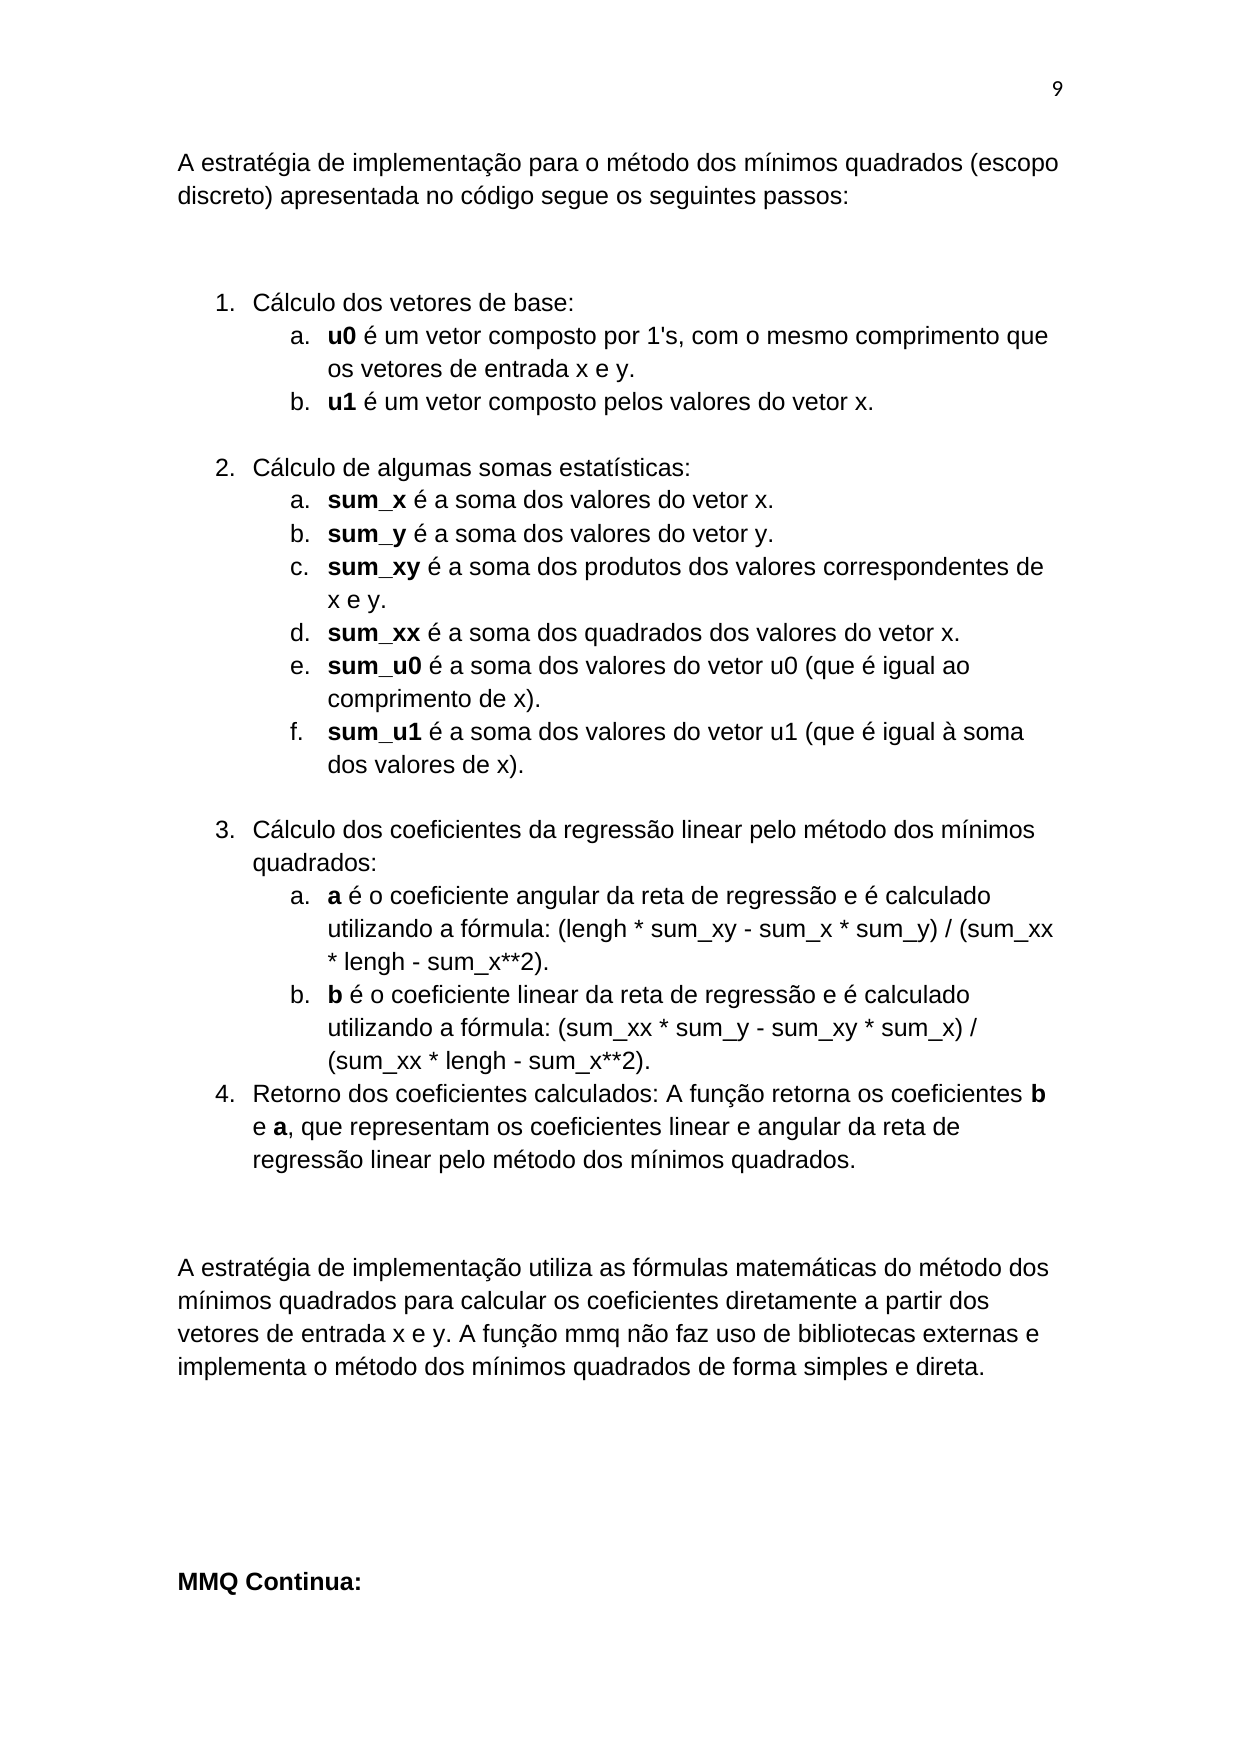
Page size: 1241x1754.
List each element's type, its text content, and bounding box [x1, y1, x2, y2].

list sum_y é a soma dos valores do vetor y. [290, 518, 1063, 547]
list sum_u1 é a soma dos valores do vetor u1 (que é igual à soma dos valores de x). [290, 717, 1063, 811]
list Cálculo dos coeficientes da regressão linear pelo método dos mínimos quadrados: [215, 815, 1063, 877]
list Cálculo dos vetores de base: [215, 288, 1063, 317]
list a é o coeficiente angular da reta de regressão e é calculado utilizando a fórmula: (lengh * sum_xy - sum_x * sum_y) / (sum_xx * lengh - sum_x**2). [290, 881, 1063, 976]
list sum_xx é a soma dos quadrados dos valores do vetor x. [290, 618, 1063, 646]
text MMQ Continua: [177, 1567, 1063, 1596]
list u0 é um vetor composto por 1's, com o mesmo comprimento que os vetores de entrada x e y. [290, 321, 1063, 383]
list sum_xy é a soma dos produtos dos valores correspondentes de x e y. [290, 552, 1063, 613]
text A estratégia de implementação para o método dos mínimos quadrados (escopo discreto) apresentada no código segue os seguintes passos: [177, 148, 1063, 209]
list u1 é um vetor composto pelos valores do vetor x. [290, 387, 1063, 448]
list b é o coeficiente linear da reta de regressão e é calculado utilizando a fórmula: (sum_xx * sum_y - sum_xy * sum_x) / (sum_xx * lengh - sum_x**2). [290, 980, 1063, 1075]
list Retorno dos coeficientes calculados: A função retorna os coeficientes b e a, que representam os coeficientes linear e angular da reta de regressão linear pelo método dos mínimos quadrados. [215, 1079, 1063, 1174]
text A estratégia de implementação utiliza as fórmulas matemáticas do método dos mínimos quadrados para calcular os coeficientes diretamente a partir dos vetores de entrada x e y. A função mmq não faz uso de bibliotecas externas e implementa o método dos mínimos quadrados de forma simples e direta. [177, 1253, 1063, 1381]
list sum_x é a soma dos valores do vetor x. [290, 486, 1063, 514]
list sum_u0 é a soma dos valores do vetor u0 (que é igual ao comprimento de x). [290, 651, 1063, 712]
list Cálculo de algumas somas estatísticas: [215, 452, 1063, 481]
